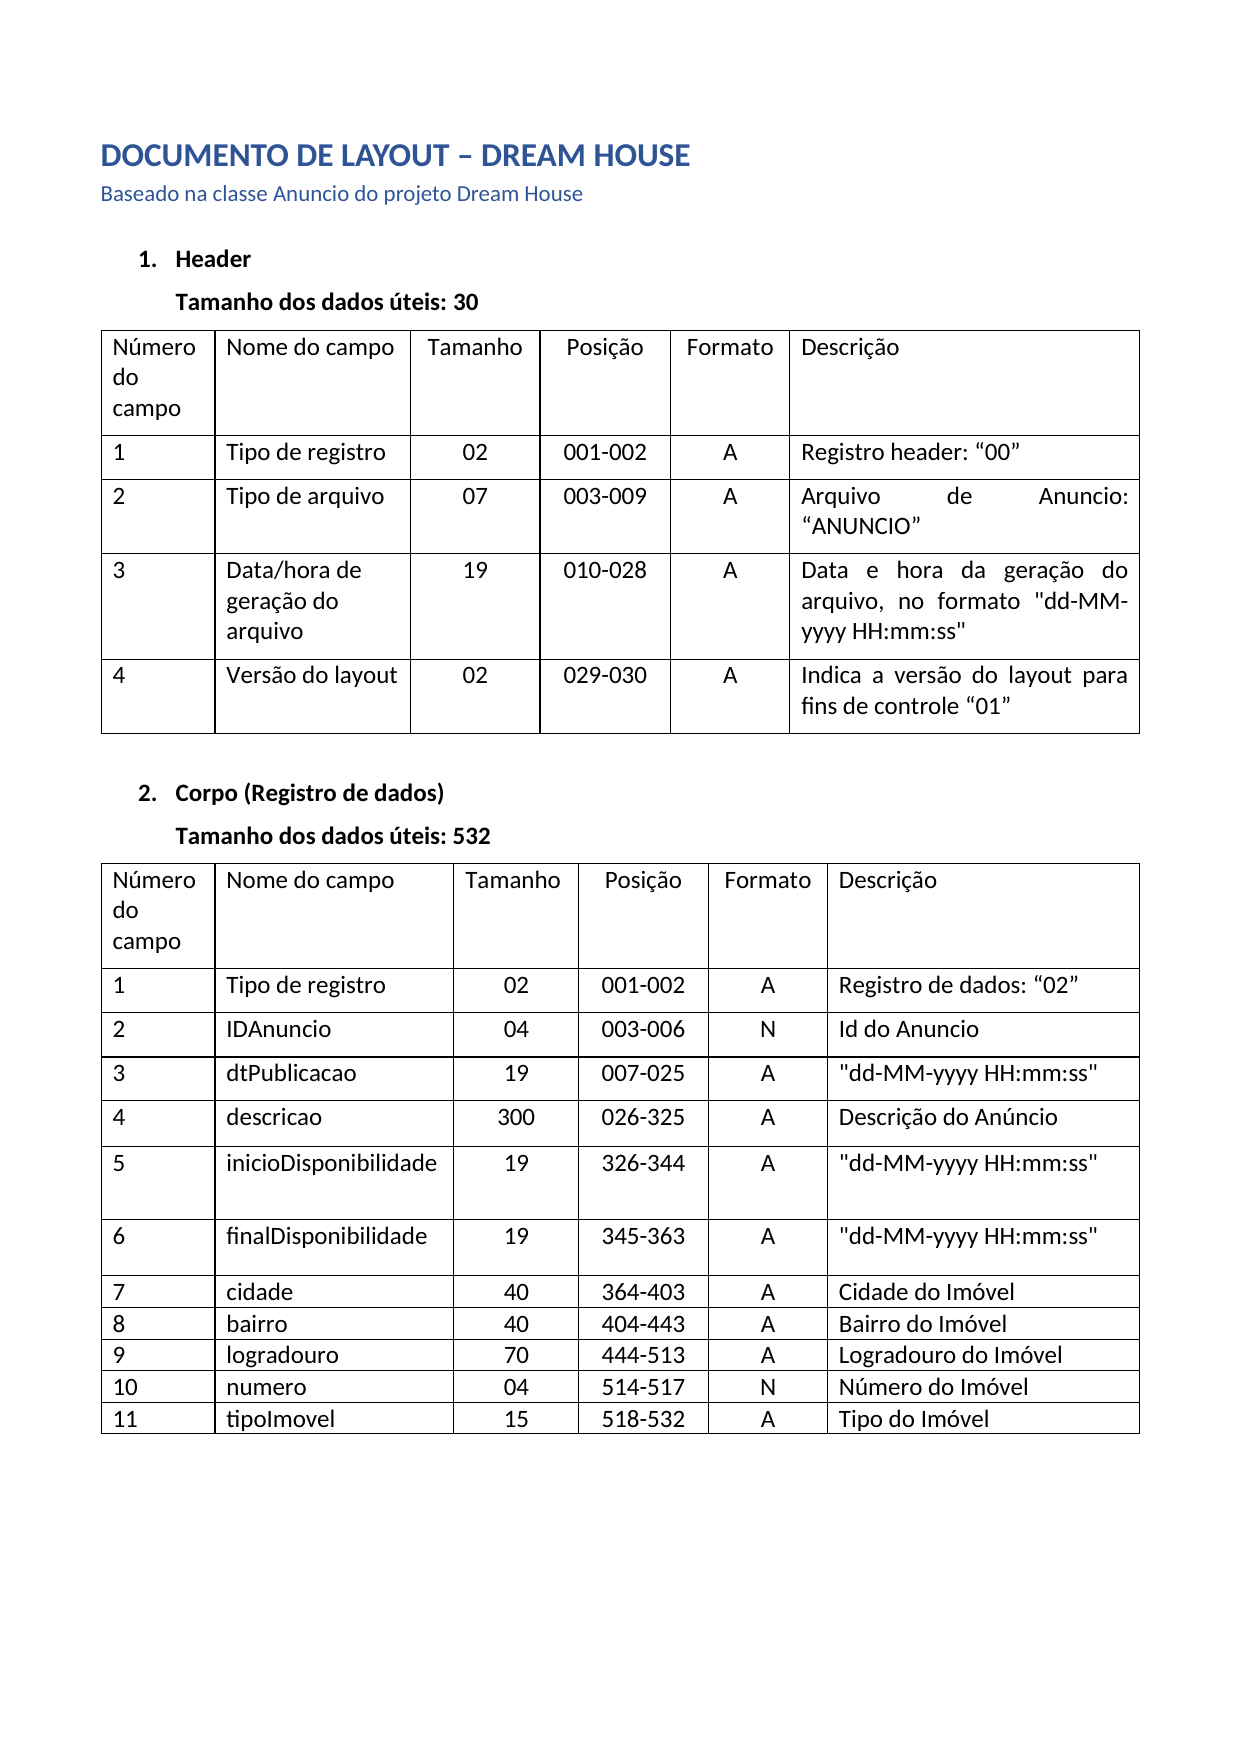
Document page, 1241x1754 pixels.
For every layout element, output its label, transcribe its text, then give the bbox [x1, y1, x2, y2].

table_cell Tipo do Imóvel [828, 1403, 1139, 1433]
table_cell Versão do layout [216, 660, 410, 733]
table_cell 026-325 [579, 1101, 708, 1146]
table_cell "dd-MM-yyyy HH:mm:ss" [828, 1147, 1139, 1219]
table_cell A [709, 1308, 827, 1338]
table_header Número do campo [102, 864, 214, 968]
table_cell Registro header: “00” [790, 436, 1139, 479]
table_cell 326-344 [579, 1147, 708, 1219]
table_cell N [709, 1371, 827, 1402]
table_cell N [709, 1013, 827, 1056]
table_cell 007-025 [579, 1058, 708, 1100]
table_cell A [709, 1220, 827, 1275]
table_cell 1 [102, 969, 214, 1012]
subtitle DOCUMENTO DE LAYOUT – DREAM HOUSE [100, 134, 1140, 175]
table_cell Cidade do Imóvel [828, 1276, 1139, 1307]
table_cell A [671, 436, 789, 479]
table_cell Número do Imóvel [828, 1371, 1139, 1402]
table_cell 7 [102, 1276, 214, 1307]
table_header Posição [541, 331, 670, 435]
table_cell 3 [102, 1058, 214, 1100]
table_cell 19 [454, 1058, 578, 1100]
table_cell A [671, 554, 789, 658]
table_cell 8 [102, 1308, 214, 1338]
table_cell Tipo de registro [216, 969, 453, 1012]
table_cell 003-009 [541, 480, 670, 553]
table_cell descricao [216, 1101, 453, 1146]
table_cell A [671, 480, 789, 553]
table_cell A [709, 1276, 827, 1307]
table_cell 404-443 [579, 1308, 708, 1338]
table_cell 07 [411, 480, 539, 553]
table_cell Tipo de arquivo [216, 480, 410, 553]
list Header [138, 243, 1140, 274]
table_header Nome do campo [216, 864, 453, 968]
table_cell 001-002 [541, 436, 670, 479]
table_cell tipoImovel [216, 1403, 453, 1433]
table_cell 6 [102, 1220, 214, 1275]
table_cell 001-002 [579, 969, 708, 1012]
table_cell dtPublicacao [216, 1058, 453, 1100]
table_cell 19 [454, 1147, 578, 1219]
table_cell "dd-MM-yyyy HH:mm:ss" [828, 1058, 1139, 1100]
table_cell logradouro [216, 1340, 453, 1370]
table_cell 029-030 [541, 660, 670, 733]
table_cell 514-517 [579, 1371, 708, 1402]
table_cell 40 [454, 1276, 578, 1307]
table_cell 70 [454, 1340, 578, 1370]
table_cell 2 [102, 480, 214, 553]
table_cell 9 [102, 1340, 214, 1370]
table_cell 518-532 [579, 1403, 708, 1433]
table_cell 19 [454, 1220, 578, 1275]
table_cell 40 [454, 1308, 578, 1338]
table_cell Descrição do Anúncio [828, 1101, 1139, 1146]
table_cell Arquivo de Anuncio: “ANUNCIO” [790, 480, 1139, 553]
table_cell A [709, 969, 827, 1012]
table_cell 04 [454, 1013, 578, 1056]
table_cell 1 [102, 436, 214, 479]
text Tamanho dos dados úteis: 30 [175, 287, 1140, 317]
table_cell 4 [102, 1101, 214, 1146]
table_cell 300 [454, 1101, 578, 1146]
table_cell 02 [411, 660, 539, 733]
table_cell 19 [411, 554, 539, 658]
table_cell finalDisponibilidade [216, 1220, 453, 1275]
table_cell 003-006 [579, 1013, 708, 1056]
table_cell IDAnuncio [216, 1013, 453, 1056]
table_cell 5 [102, 1147, 214, 1219]
table_cell 02 [454, 969, 578, 1012]
table_cell "dd-MM-yyyy HH:mm:ss" [828, 1220, 1139, 1275]
table_cell A [671, 660, 789, 733]
table_cell 15 [454, 1403, 578, 1433]
table_cell 3 [102, 554, 214, 658]
table_cell 345-363 [579, 1220, 708, 1275]
table_header Descrição [790, 331, 1139, 435]
table_cell numero [216, 1371, 453, 1402]
table_cell Bairro do Imóvel [828, 1308, 1139, 1338]
text Baseado na classe Anuncio do projeto Dream House [100, 179, 1140, 207]
table_cell bairro [216, 1308, 453, 1338]
table_cell Id do Anuncio [828, 1013, 1139, 1056]
table_header Posição [579, 864, 708, 968]
table_cell Data e hora da geração do arquivo, no formato "dd-MM-yyyy HH:mm:ss" [790, 554, 1139, 658]
table_cell A [709, 1058, 827, 1100]
table_header Número do campo [102, 331, 214, 435]
text Tamanho dos dados úteis: 532 [175, 820, 1140, 851]
table_cell A [709, 1340, 827, 1370]
table_cell 11 [102, 1403, 214, 1433]
table_cell Tipo de registro [216, 436, 410, 479]
list Corpo (Registro de dados) [138, 777, 1140, 808]
table_header Descrição [828, 864, 1139, 968]
table_cell Logradouro do Imóvel [828, 1340, 1139, 1370]
table_cell 2 [102, 1013, 214, 1056]
table_cell 4 [102, 660, 214, 733]
table_cell cidade [216, 1276, 453, 1307]
table_cell Registro de dados: “02” [828, 969, 1139, 1012]
table_header Tamanho [411, 331, 539, 435]
table_cell Data/hora de geração do arquivo [216, 554, 410, 658]
table_header Tamanho [454, 864, 578, 968]
table_cell 10 [102, 1371, 214, 1402]
table_cell A [709, 1101, 827, 1146]
table_header Formato [709, 864, 827, 968]
table_cell A [709, 1403, 827, 1433]
table_cell 04 [454, 1371, 578, 1402]
table_cell Indica a versão do layout para fins de controle “01” [790, 660, 1139, 733]
table_cell 444-513 [579, 1340, 708, 1370]
table_header Nome do campo [216, 331, 410, 435]
table_cell 010-028 [541, 554, 670, 658]
table_header Formato [671, 331, 789, 435]
table_cell inicioDisponibilidade [216, 1147, 453, 1219]
table_cell A [709, 1147, 827, 1219]
table_cell 364-403 [579, 1276, 708, 1307]
table_cell 02 [411, 436, 539, 479]
